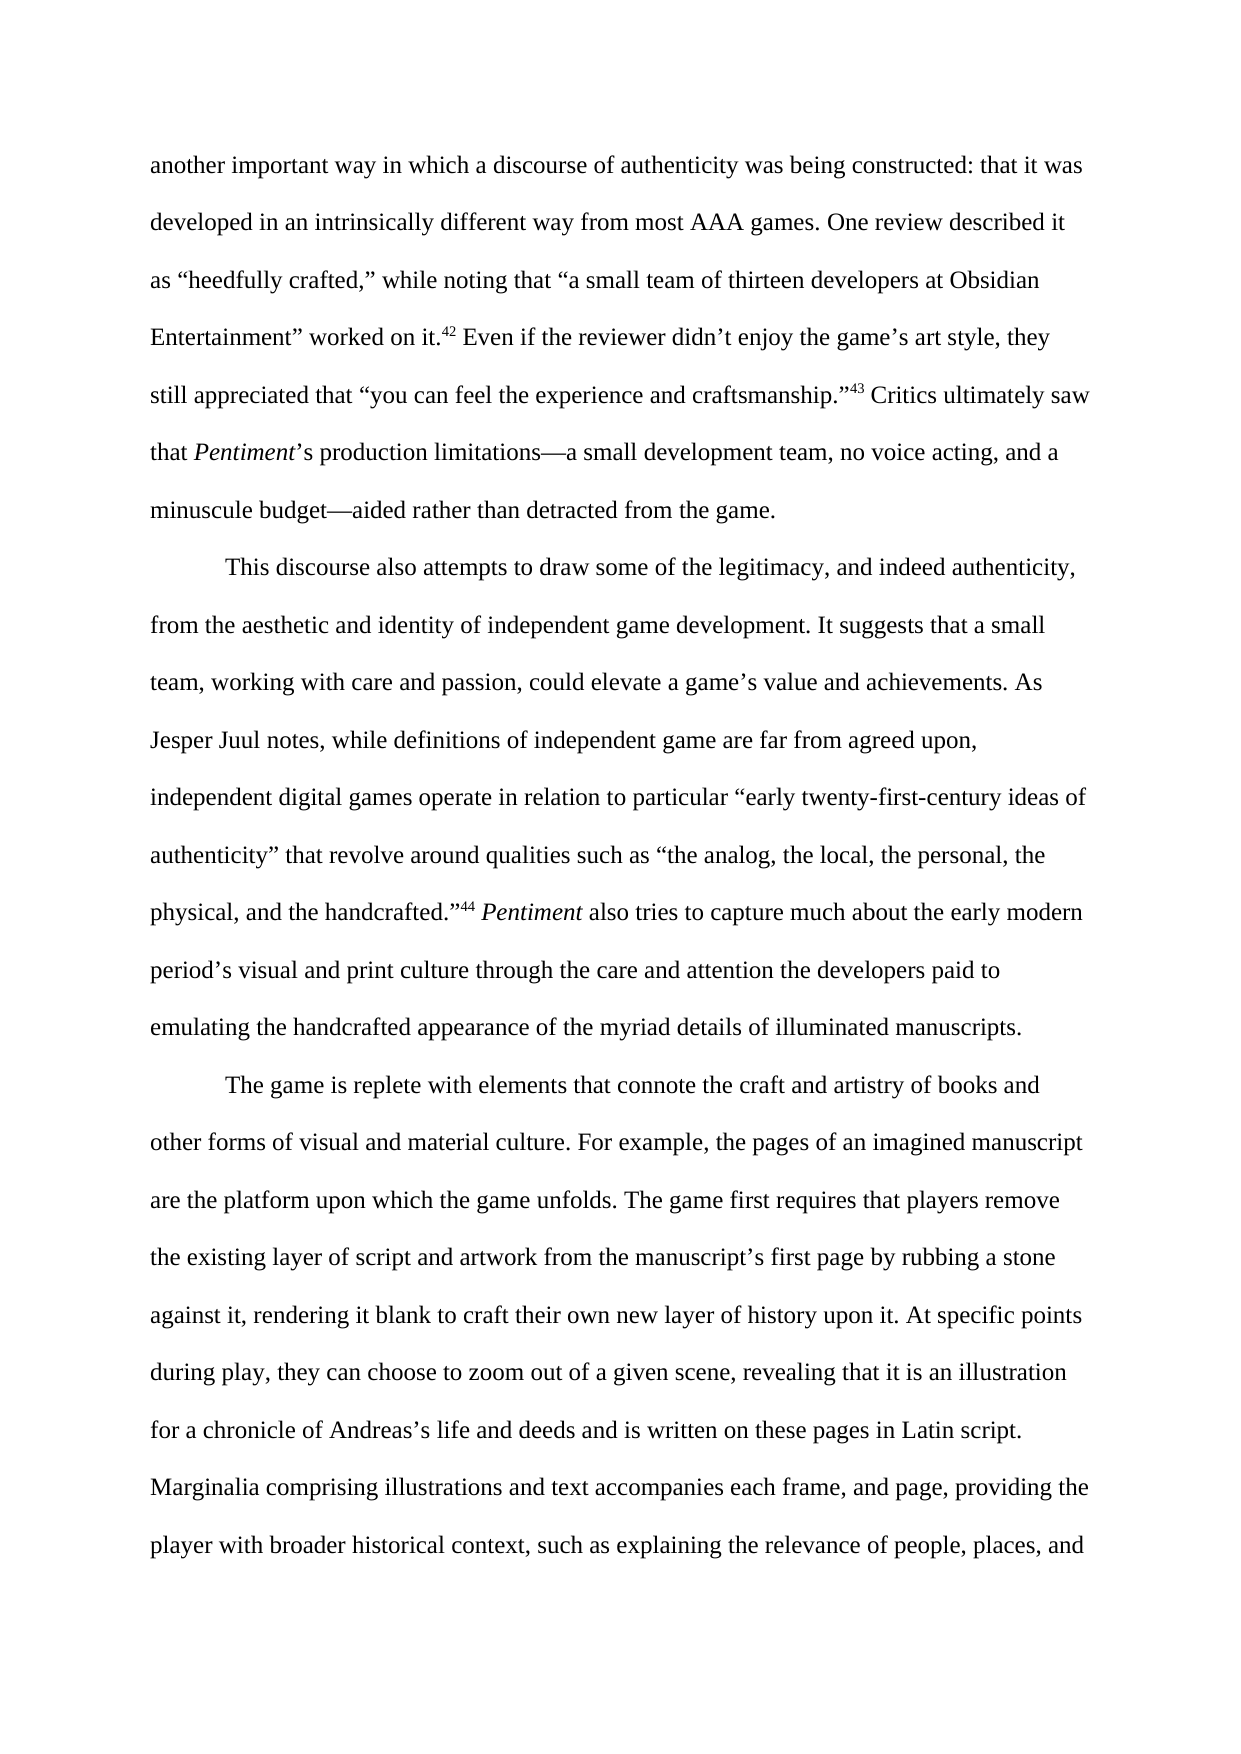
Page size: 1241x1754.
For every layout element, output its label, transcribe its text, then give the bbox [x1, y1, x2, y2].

text This discourse also attempts to draw some of the legitimacy, and indeed authenticity, from the aesthetic and identity of independent game development. It suggests that a small team, working with care and passion, could elevate a game’s value and achievements. As Jesper Juul notes, while definitions of independent game are far from agreed upon, independent digital games operate in relation to particular “early twenty-first-century ideas of authenticity” that revolve around qualities such as “the analog, the local, the personal, the physical, and the handcrafted.” Pentiment also tries to capture much about the early modern period’s visual and print culture through the care and attention the developers paid to emulating the handcrafted appearance of the myriad details of illuminated manuscripts. [150, 552, 1090, 1041]
